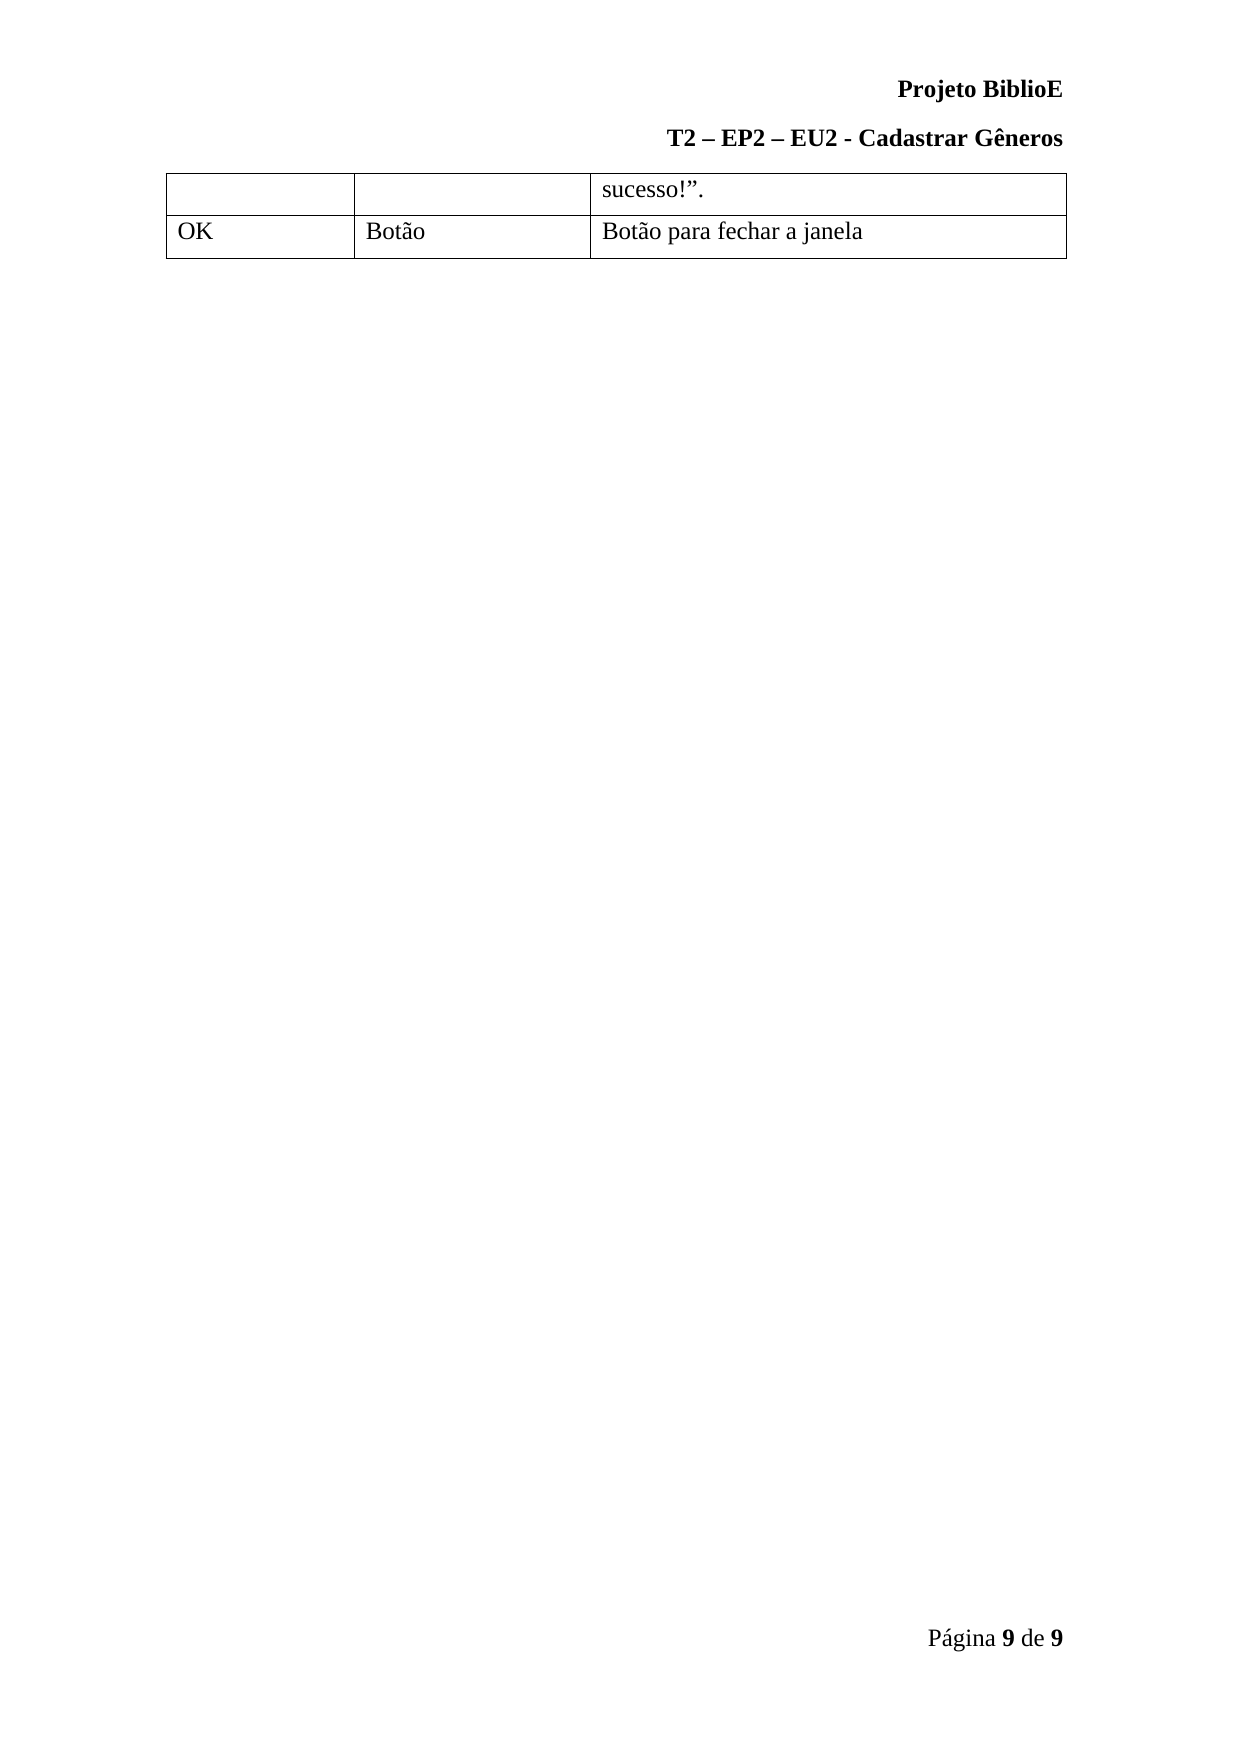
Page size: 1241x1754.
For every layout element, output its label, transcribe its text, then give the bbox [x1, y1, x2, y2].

table_cell Botão para fechar a janela [591, 216, 1066, 257]
table_cell OK [167, 216, 354, 257]
table_cell Texto [355, 174, 590, 215]
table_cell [591, 174, 1066, 215]
table_cell Botão [355, 216, 590, 257]
table_cell Mensagem [167, 174, 354, 215]
